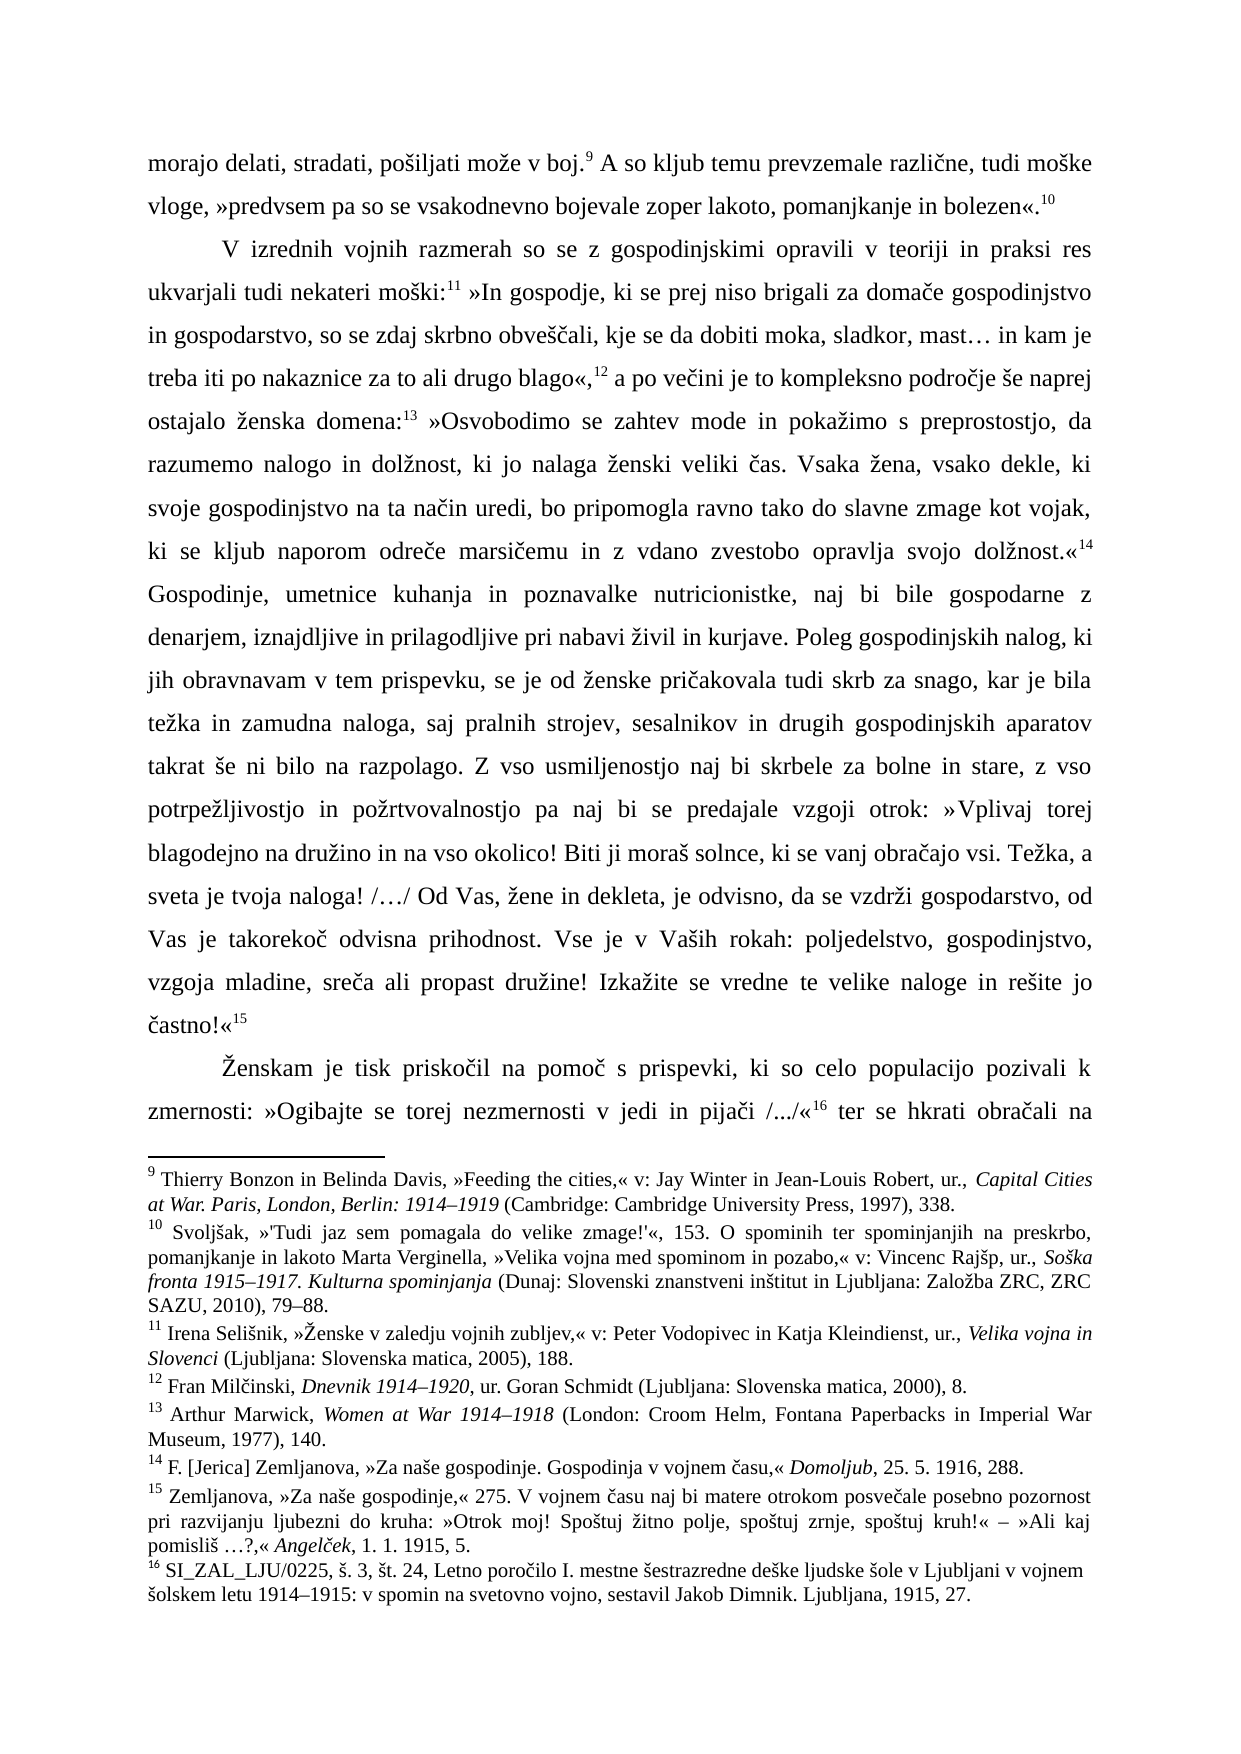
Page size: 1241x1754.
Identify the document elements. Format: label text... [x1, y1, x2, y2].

text Prvo svetovno vojno lahko označimo tudi kot totalno vojno, saj med drugim ni mobilizirala samo moških, mobilizirala je tudi ženske, ni se odvijala zgolj na bojiščih, vojni fronti, temveč tudi na notranji, domači fronti: »Fronte so bile tudi doma, pred trgovinami, pred mesnico in pekarijo, še prej pa pred uradi za karte, da so se mogli potem ljudje s tistimi zelenimi in rjavimi listki nastaviti v dolgo kolono za kruh, meso, petrolej, za vse, kar si rabil za življenje.« In nikakor »ne bi mogla vzdržati toliko časa brez podpore iz zaledja in brez neposrednega ali posrednega sodelovanja žensk«. Evelyn Blücher von Wahlstattse je v delu An English wife in Berlin (1920) zapisala, da so se ženske bolj kot kdaj prej spraševale, zakaj morajo delati, stradati, pošiljati može v boj. A so kljub temu prevzemale različne, tudi moške vloge, »predvsem pa so se vsakodnevno bojevale zoper lakoto, pomanjkanje in bolezen«. [148, 148, 1093, 219]
text Ženskam je tisk priskočil na pomoč s prispevki, ki so celo populacijo pozivali k zmernosti: »Ogibajte se torej nezmernosti v jedi in pijači /.../« ter se hkrati obračali na posameznika in ga nagovarjali k žrtvovanju, »naj služijo njegovi obroki v to, da se nasiti in hrani, ne pa poželenju po nasladnosti in potrati«. [148, 1053, 1093, 1125]
text V izrednih vojnih razmerah so se z gospodinjskimi opravili v teoriji in praksi res ukvarjali tudi nekateri moški: »In gospodje, ki se prej niso brigali za domače gospodinjstvo in gospodarstvo, so se zdaj skrbno obveščali, kje se da dobiti moka, sladkor, mast… in kam je treba iti po nakaznice za to ali drugo blago«, a po večini je to kompleksno področje še naprej ostajalo ženska domena: »Osvobodimo se zahtev mode in pokažimo s preprostostjo, da razumemo nalogo in dolžnost, ki jo nalaga ženski veliki čas. Vsaka žena, vsako dekle, ki svoje gospodinjstvo na ta način uredi, bo pripomogla ravno tako do slavne zmage kot vojak, ki se kljub naporom odreče marsičemu in z vdano zvestobo opravlja svojo dolžnost.« Gospodinje, umetnice kuhanja in poznavalke nutricionistke, naj bi bile gospodarne z denarjem, iznajdljive in prilagodljive pri nabavi živil in kurjave. Poleg gospodinjskih nalog, ki jih obravnavam v tem prispevku, se je od ženske pričakovala tudi skrb za snago, kar je bila težka in zamudna naloga, saj pralnih strojev, sesalnikov in drugih gospodinjskih aparatov takrat še ni bilo na razpolago. Z vso usmiljenostjo naj bi skrbele za bolne in stare, z vso potrpežljivostjo in požrtvovalnostjo pa naj bi se predajale vzgoji otrok: »Vplivaj torej blagodejno na družino in na vso okolico! Biti ji moraš solnce, ki se vanj obračajo vsi. Težka, a sveta je tvoja naloga! /…/ Od Vas, žene in dekleta, je odvisno, da se vzdrži gospodarstvo, od Vas je takorekoč odvisna prihodnost. Vse je v Vaših rokah: poljedelstvo, gospodinjstvo, vzgoja mladine, sreča ali propast družine! Izkažite se vredne te velike naloge in rešite jo častno!« [148, 234, 1093, 1039]
